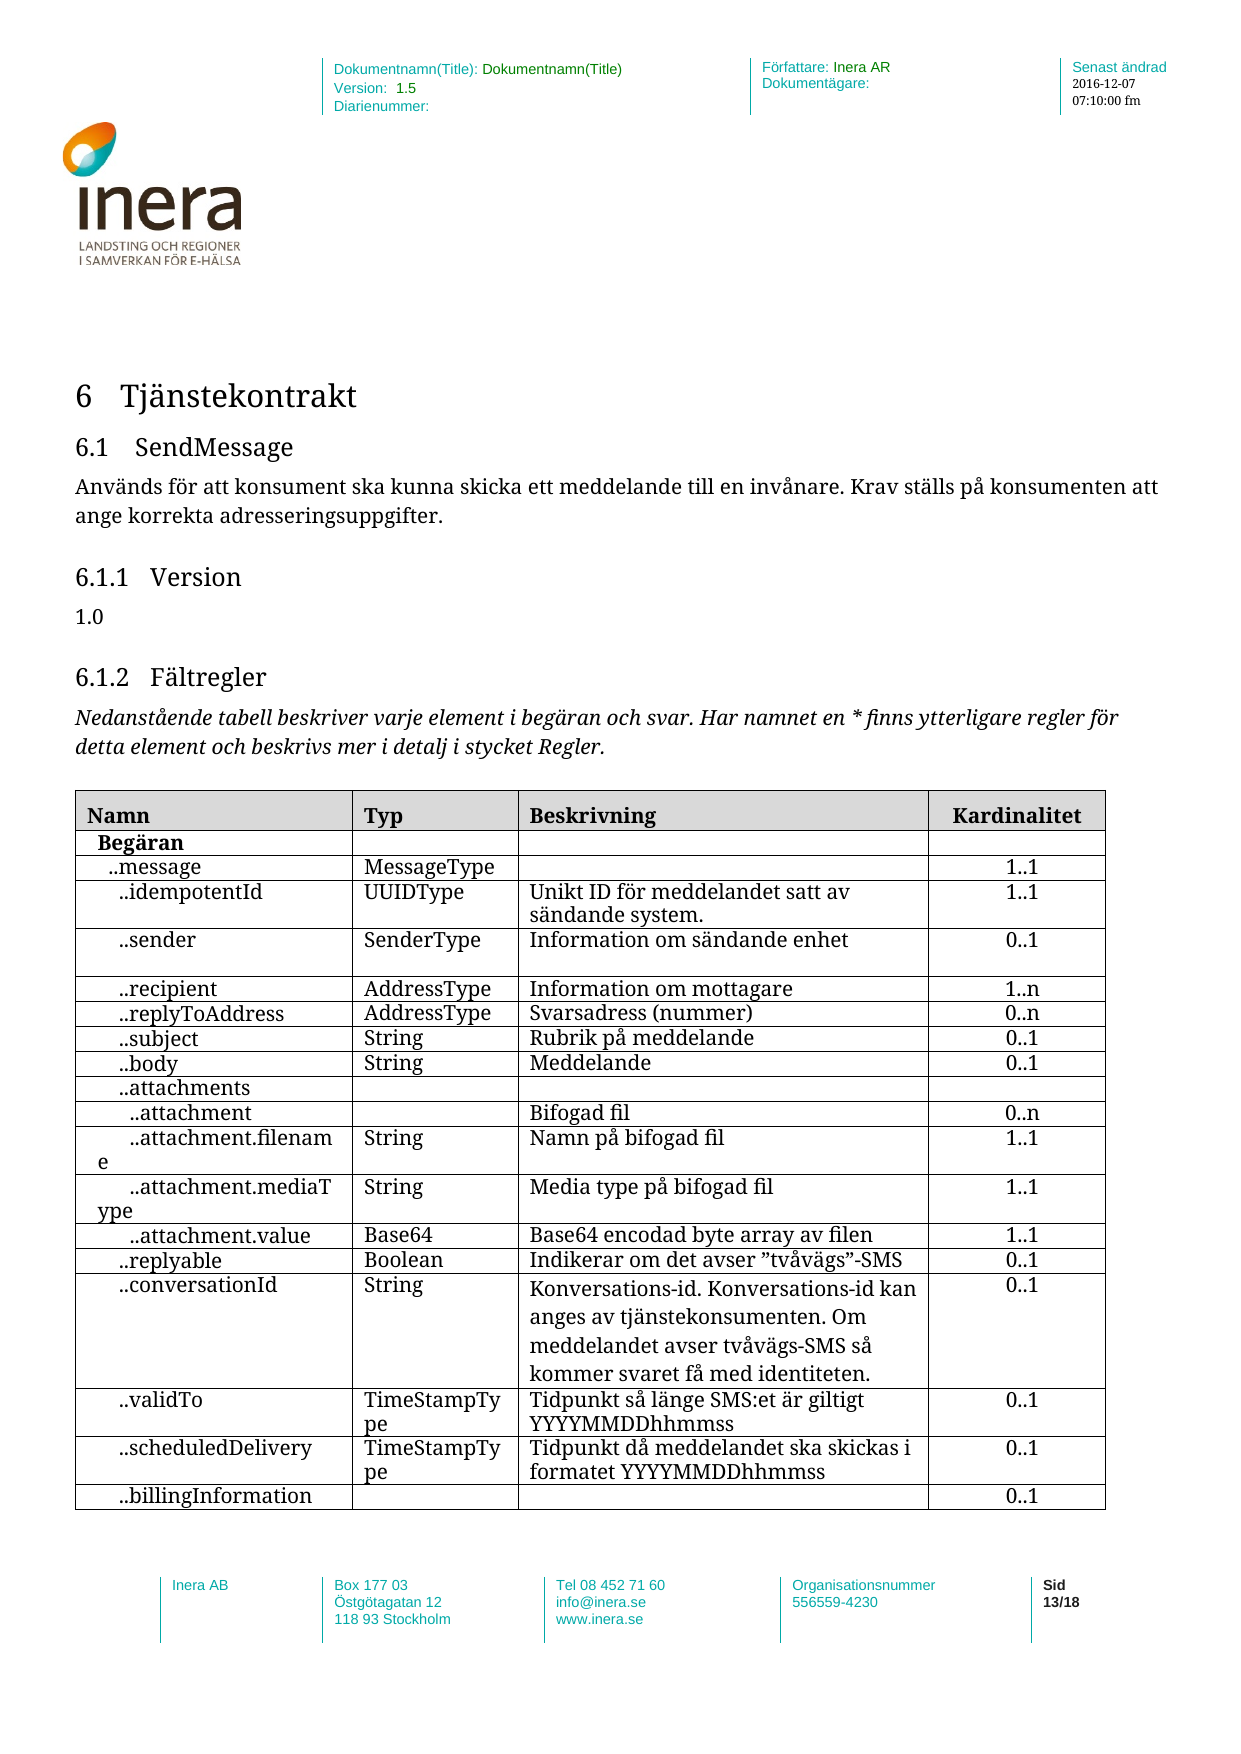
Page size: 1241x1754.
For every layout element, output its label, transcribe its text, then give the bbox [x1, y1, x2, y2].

table_cell ..recipient [76, 977, 352, 1001]
table_cell 0..1 [929, 1027, 1105, 1051]
table_cell [353, 1485, 518, 1509]
table_cell [929, 1077, 1105, 1101]
table_cell Indikerar om det avser ”tvåvägs”-SMS [519, 1249, 928, 1273]
table_cell ..conversationId [76, 1274, 352, 1388]
table_cell Rubrik på meddelande [519, 1027, 928, 1051]
table_cell 1..1 [929, 881, 1105, 928]
table_cell Media type på bifogad fil [519, 1175, 928, 1223]
table_cell Bifogad fil [519, 1102, 928, 1126]
table_cell MessageType [353, 856, 518, 879]
table_cell AddressType [353, 1002, 518, 1026]
table_cell [353, 831, 518, 855]
table_cell 0..1 [929, 1437, 1105, 1484]
subtitle Version [75, 559, 1165, 593]
table_cell 1..1 [929, 1224, 1105, 1248]
subtitle Fältregler [75, 660, 1165, 694]
table_cell UUIDType [353, 881, 518, 928]
table_cell 0..n [929, 1102, 1105, 1126]
table_cell Tidpunkt då meddelandet ska skickas i formatet YYYYMMDDhhmmss [519, 1437, 928, 1484]
table_cell Svarsadress (nummer) [519, 1002, 928, 1026]
table_cell String [353, 1175, 518, 1223]
table_cell 0..1 [929, 1389, 1105, 1436]
table_cell ..idempotentId [76, 881, 352, 928]
subtitle SendMessage [75, 429, 1165, 463]
table_cell 1..1 [929, 1127, 1105, 1174]
table_header Beskrivning [519, 791, 928, 830]
table_cell 0..1 [929, 1249, 1105, 1273]
table_cell String [353, 1127, 518, 1174]
table_cell Information om mottagare [519, 977, 928, 1001]
subtitle Tjänstekontrakt [75, 374, 1165, 417]
table_cell ..attachment.mediaType [76, 1175, 352, 1223]
table_cell TimeStampType [353, 1389, 518, 1436]
table_cell Konversations-id. Konversations-id kan anges av tjänstekonsumenten. Om meddelandet avser tvåvägs-SMS så kommer svaret få med identiteten. [519, 1274, 928, 1388]
table_cell ..message [76, 856, 352, 879]
table_cell AddressType [353, 977, 518, 1001]
table_cell 0..n [929, 1002, 1105, 1026]
table_cell ..sender [76, 929, 352, 976]
table_cell [353, 1077, 518, 1101]
table_cell [929, 831, 1105, 855]
table_cell String [353, 1274, 518, 1388]
text 1.0 [75, 602, 1165, 631]
table_cell String [353, 1052, 518, 1076]
table_cell 0..1 [929, 1485, 1105, 1509]
table_cell SenderType [353, 929, 518, 976]
table_cell [353, 1102, 518, 1126]
table_cell 0..1 [929, 929, 1105, 976]
table_header Kardinalitet [929, 791, 1105, 830]
table_cell 0..1 [929, 1274, 1105, 1388]
table_cell Unikt ID för meddelandet satt av sändande system. [519, 881, 928, 928]
table_header Namn [76, 791, 352, 830]
table_cell Base64 [353, 1224, 518, 1248]
table_cell 0..1 [929, 1052, 1105, 1076]
table_cell ..attachments [76, 1077, 352, 1101]
table_cell Tidpunkt så länge SMS:et är giltigt YYYYMMDDhhmmss [519, 1389, 928, 1436]
table_cell [519, 856, 928, 879]
table_cell 1..1 [929, 856, 1105, 879]
table_cell ..attachment.filename [76, 1127, 352, 1174]
table_cell [519, 1077, 928, 1101]
table_cell String [353, 1027, 518, 1051]
table_cell Begäran [76, 831, 352, 855]
table_cell 1..n [929, 977, 1105, 1001]
table_cell Information om sändande enhet [519, 929, 928, 976]
table_cell Boolean [353, 1249, 518, 1273]
table_cell ..subject [76, 1027, 352, 1051]
table_cell ..billingInformation [76, 1485, 352, 1509]
table_cell TimeStampType [353, 1437, 518, 1484]
table_cell ..validTo [76, 1389, 352, 1436]
table_cell Meddelande [519, 1052, 928, 1076]
text Nedanstående tabell beskriver varje element i begäran och svar. Har namnet en * finns ytterligare regler för detta element och beskrivs mer i detalj i stycket Regler. [75, 702, 1165, 761]
table_cell ..scheduledDelivery [76, 1437, 352, 1484]
table_cell ..replyToAddress [76, 1002, 352, 1026]
text Används för att konsument ska kunna skicka ett meddelande till en invånare. Krav ställs på konsumenten att ange korrekta adresseringsuppgifter. [75, 472, 1165, 530]
table_cell [519, 1485, 928, 1509]
table_cell ..body [76, 1052, 352, 1076]
table_header Typ [353, 791, 518, 830]
table_cell Namn på bifogad fil [519, 1127, 928, 1174]
table_cell [519, 831, 928, 855]
table_cell ..attachment.value [76, 1224, 352, 1248]
table_cell ..replyable [76, 1249, 352, 1273]
table_cell Base64 encodad byte array av filen [519, 1224, 928, 1248]
picture [62, 122, 241, 265]
table_cell ..attachment [76, 1102, 352, 1126]
table_cell 1..1 [929, 1175, 1105, 1223]
